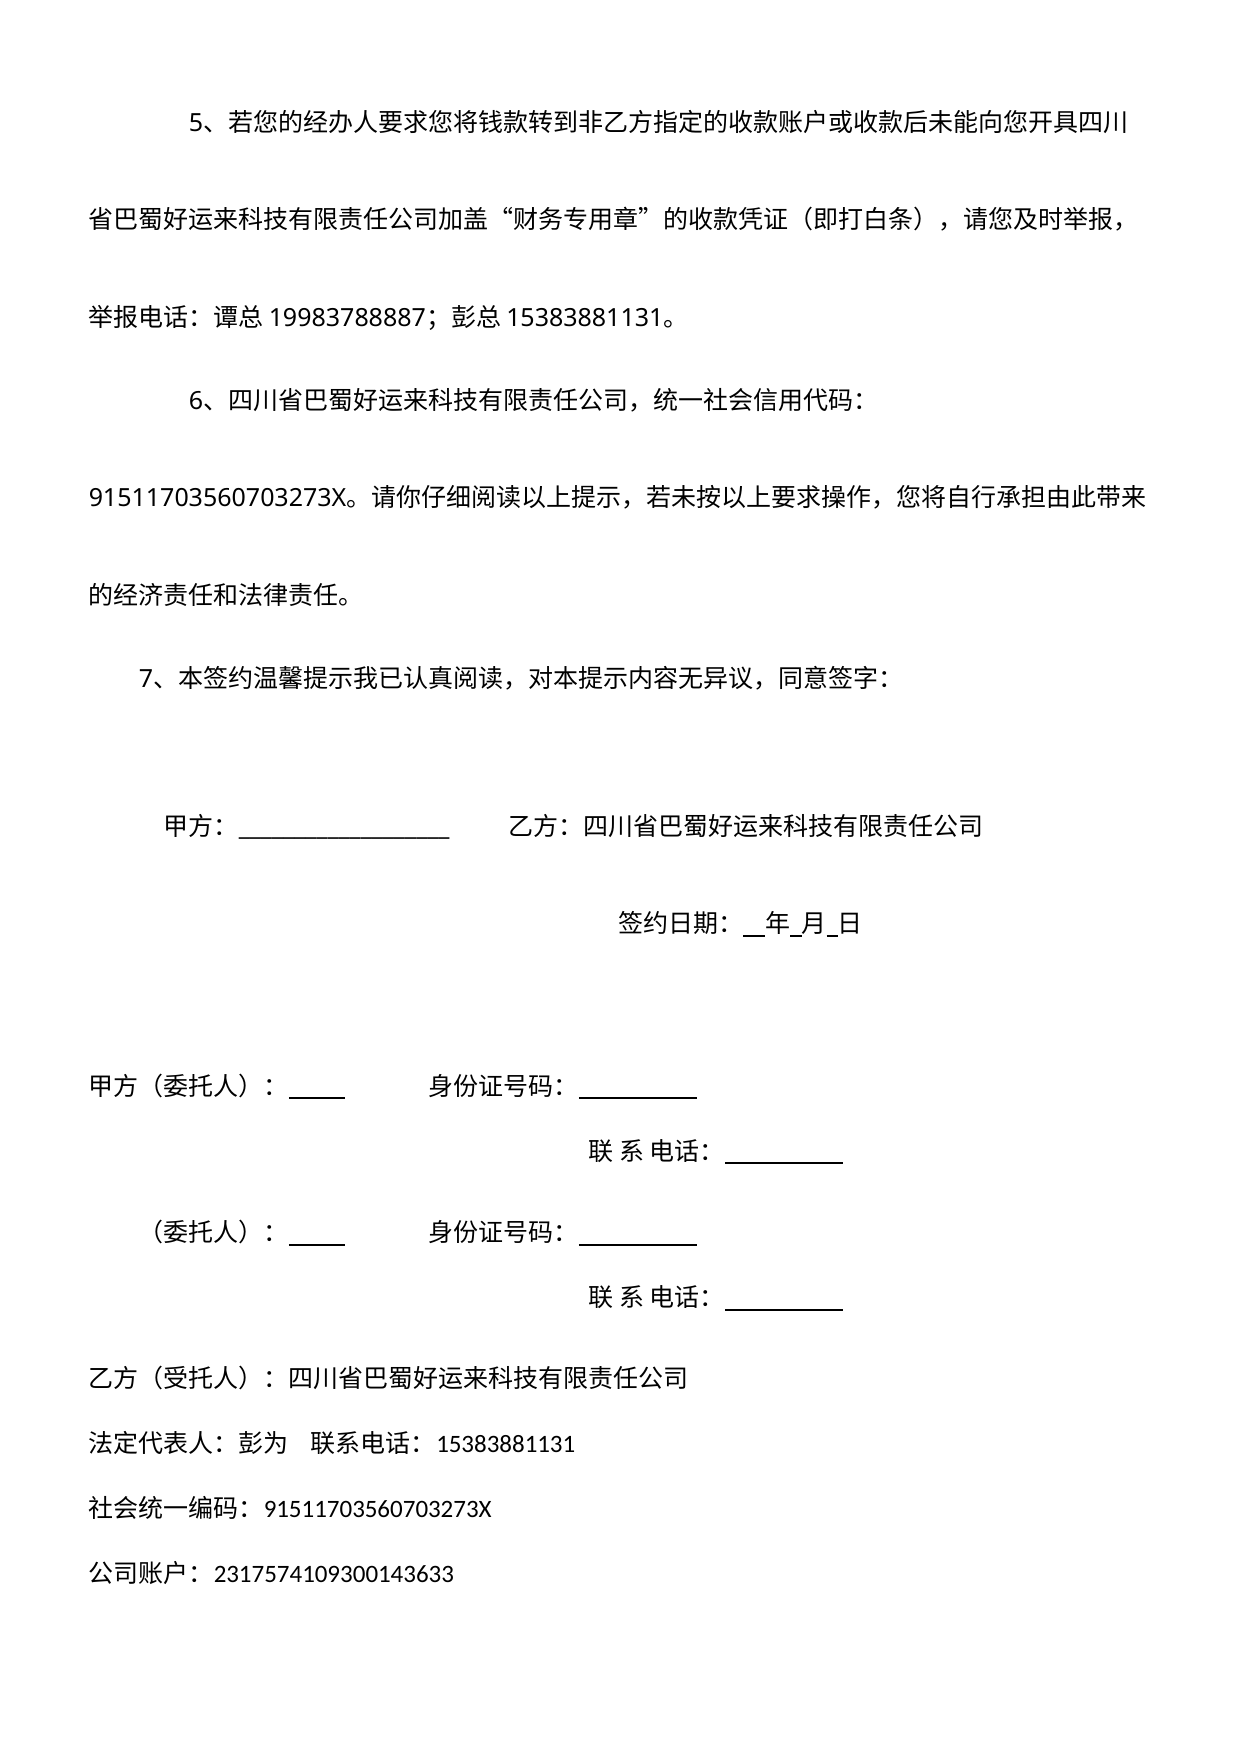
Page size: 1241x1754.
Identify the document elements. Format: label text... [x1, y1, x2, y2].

text 5、若您的经办人要求您将钱款转到非乙方指定的收款账户或收款后未能向您开具四川省巴蜀好运来科技有限责任公司加盖“财务专用章”的收款凭证（即打白条），请您及时举报，举报电话：谭总19983788887；彭总15383881131。 [88, 88, 1152, 348]
text 甲方（委托人）： 身份证号码： [88, 1052, 1152, 1117]
text 甲方：___________________ 乙方：四川省巴蜀好运来科技有限责任公司 [88, 792, 1152, 857]
text （委托人）： 身份证号码： [88, 1198, 1152, 1263]
text 法定代表人：彭为 联系电话：15383881131 [88, 1409, 1152, 1474]
text 公司账户：2317574109300143633 [88, 1539, 1152, 1604]
text 签约日期： 年 月 日 [88, 889, 1152, 954]
text 联 系 电话： [88, 1263, 1152, 1328]
text 7、本签约温馨提示我已认真阅读，对本提示内容无异议，同意签字： [88, 644, 1152, 709]
text 联 系 电话： [88, 1117, 1152, 1182]
text 乙方（受托人）：四川省巴蜀好运来科技有限责任公司 [88, 1344, 1152, 1409]
text 6、四川省巴蜀好运来科技有限责任公司，统一社会信用代码：91511703560703273X。请你仔细阅读以上提示，若未按以上要求操作，您将自行承担由此带来的经济责任和法律责任。 [88, 366, 1152, 626]
text 社会统一编码：91511703560703273X [88, 1474, 1152, 1539]
